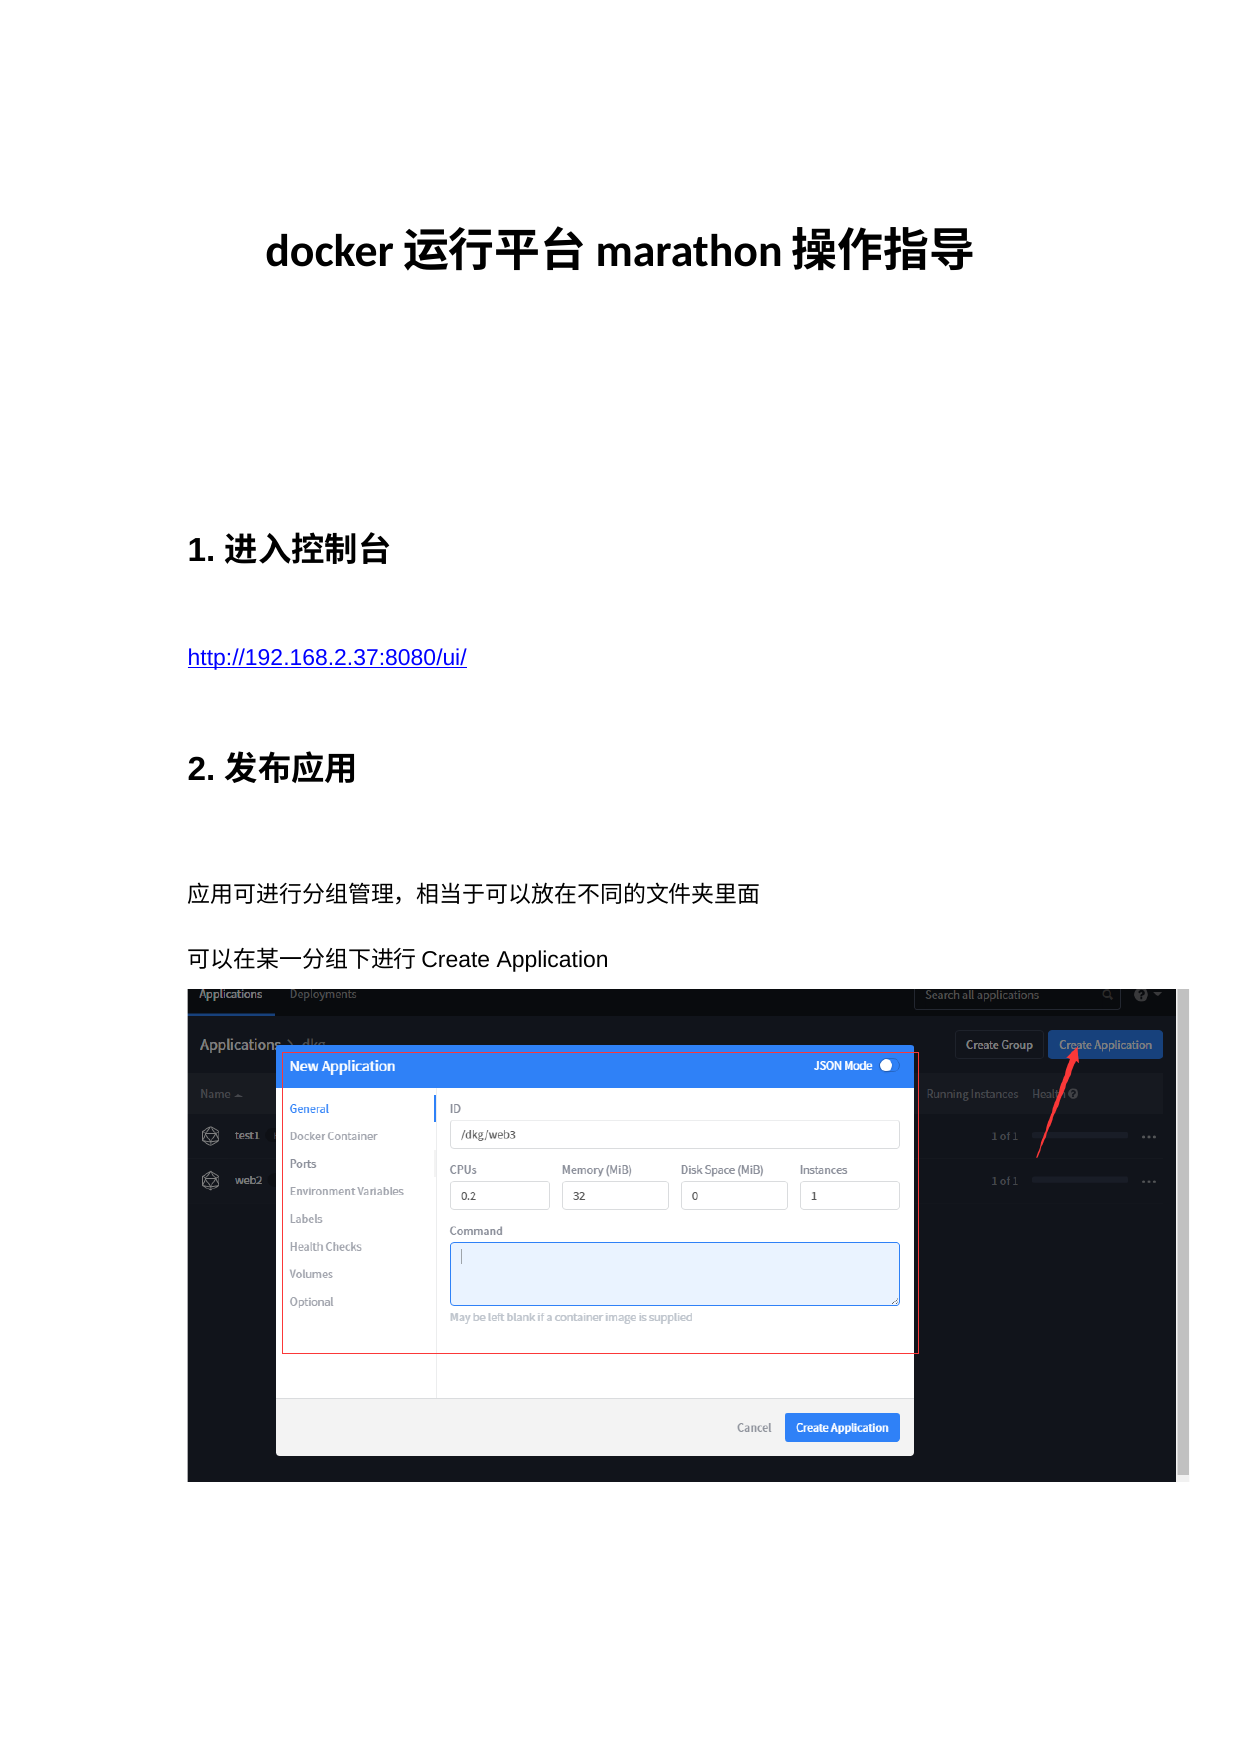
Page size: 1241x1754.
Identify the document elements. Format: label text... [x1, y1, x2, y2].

text 可以在某一分组下进行Create Application [187, 925, 1053, 989]
text 应用可进行分组管理，相当于可以放在不同的文件夹里面 [187, 860, 1053, 925]
picture [187, 989, 1190, 1482]
subtitle 1. 进入控制台 [187, 514, 1053, 579]
subtitle docker运行平台marathon操作指导 [187, 197, 1053, 295]
subtitle 2. 发布应用 [187, 733, 1053, 798]
text http://192.168.2.37:8080/ui/ [187, 641, 1053, 673]
